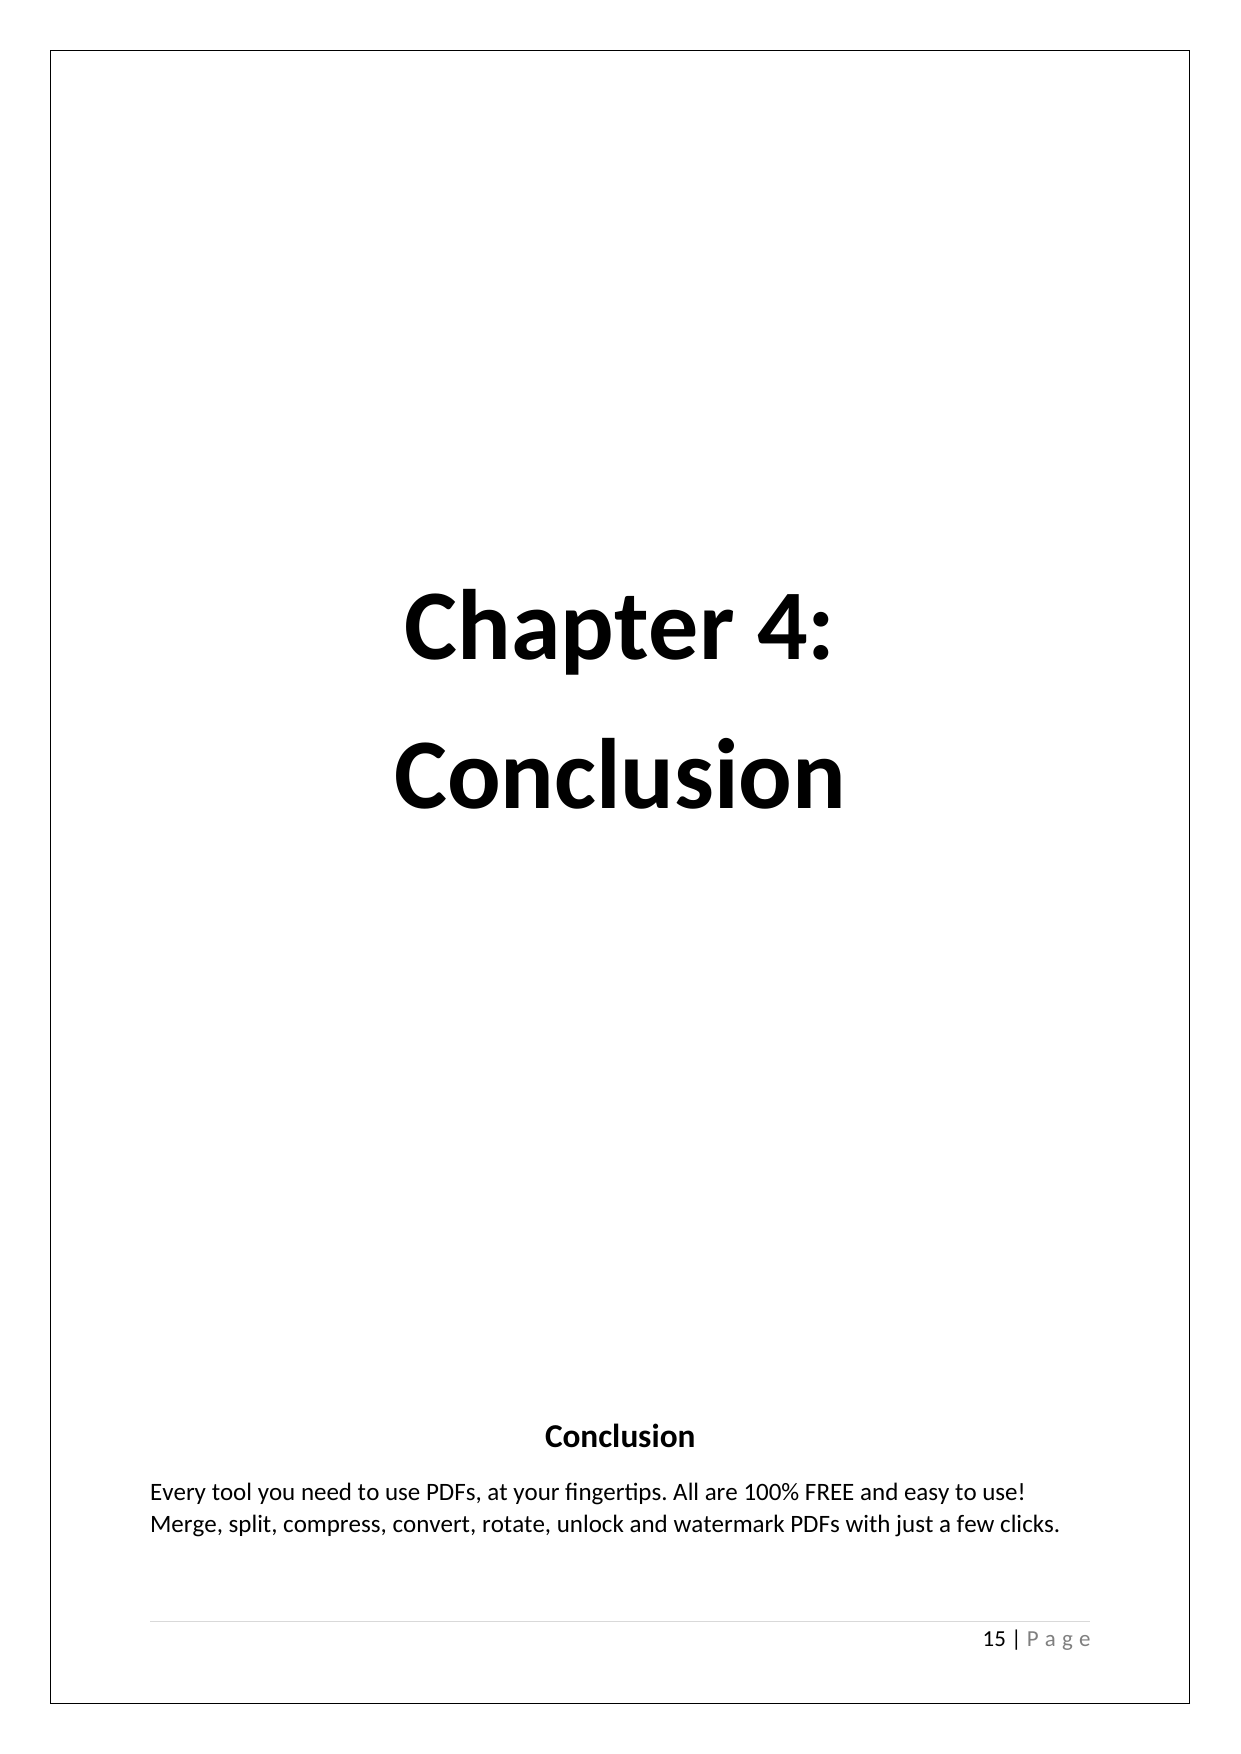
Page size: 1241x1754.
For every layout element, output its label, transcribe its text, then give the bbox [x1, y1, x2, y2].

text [150, 1476, 1090, 1539]
text Conclusion [150, 711, 1090, 833]
text Chapter 4: [150, 562, 1090, 684]
text Conclusion [150, 1415, 1090, 1456]
